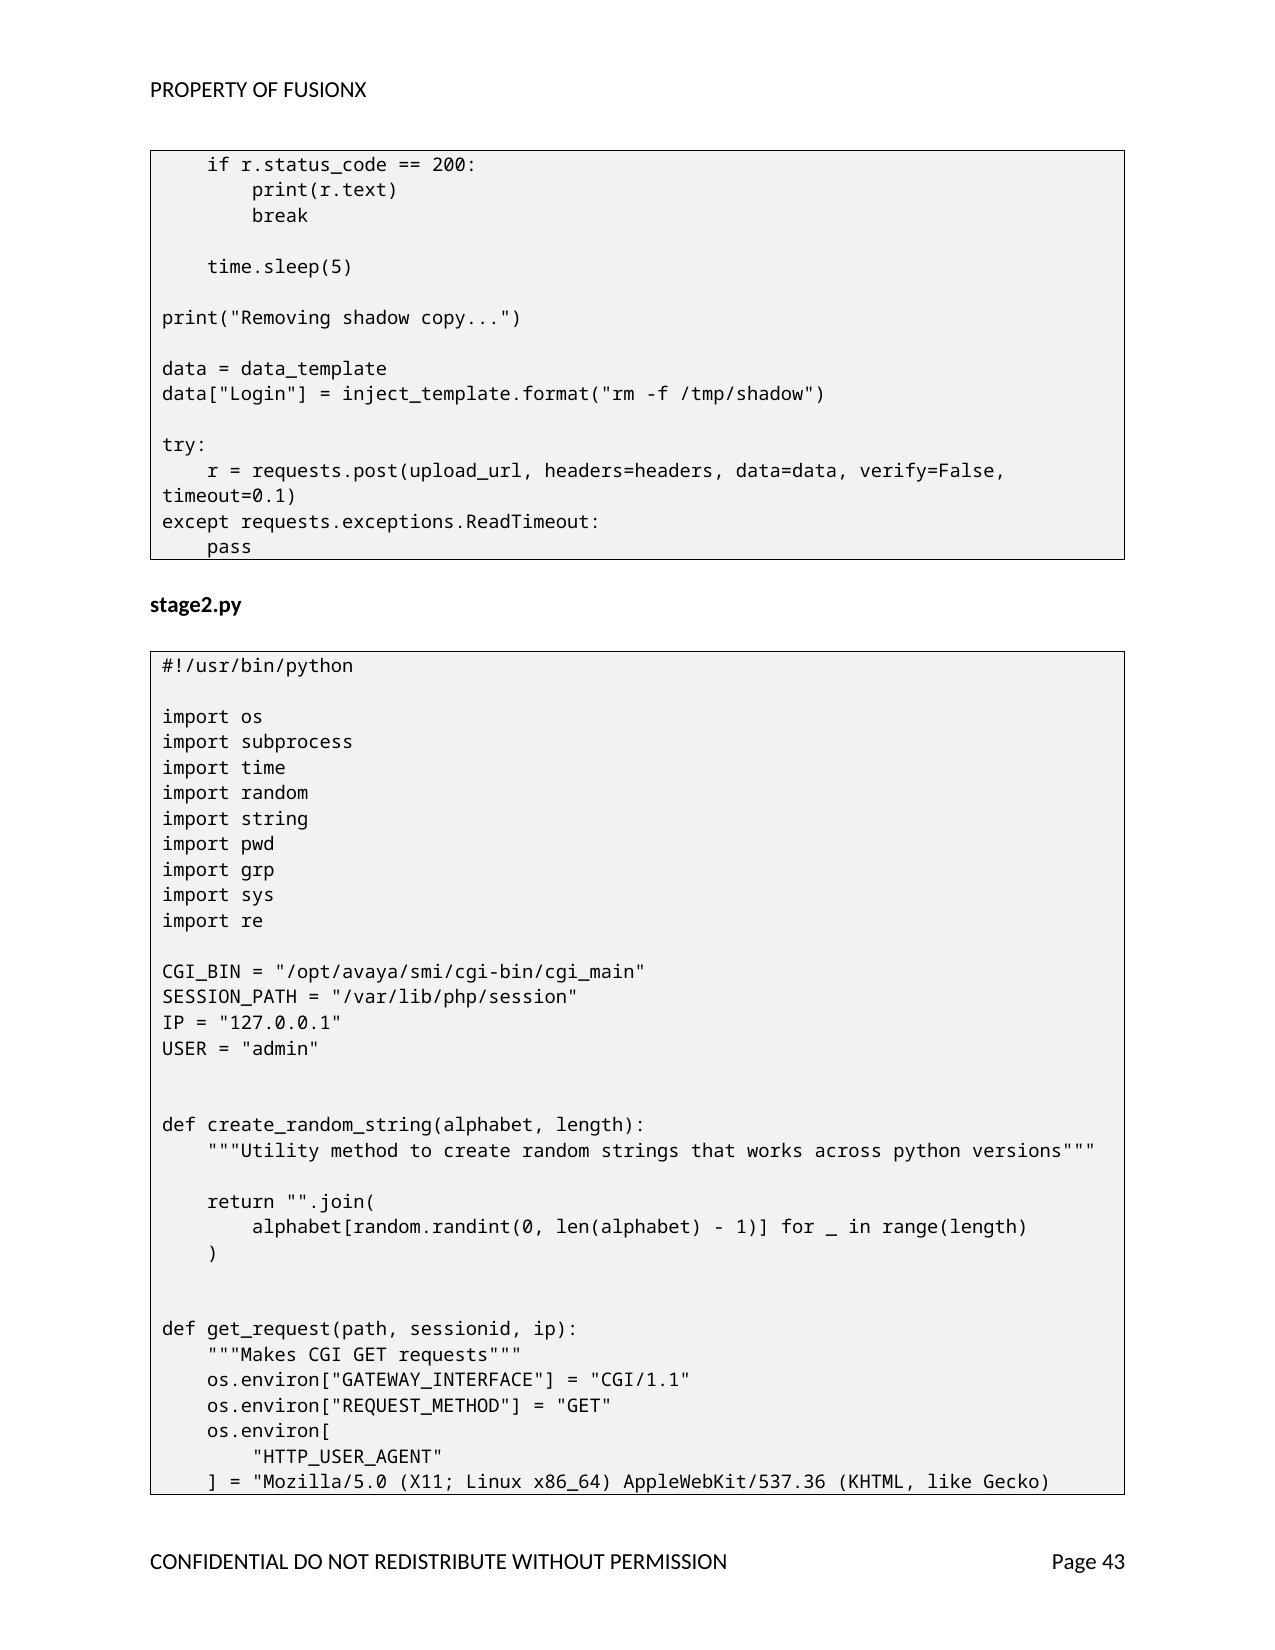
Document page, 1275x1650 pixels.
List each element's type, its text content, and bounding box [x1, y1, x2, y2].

text stage2.py [150, 591, 1125, 619]
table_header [151, 652, 1124, 1494]
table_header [151, 151, 1124, 559]
